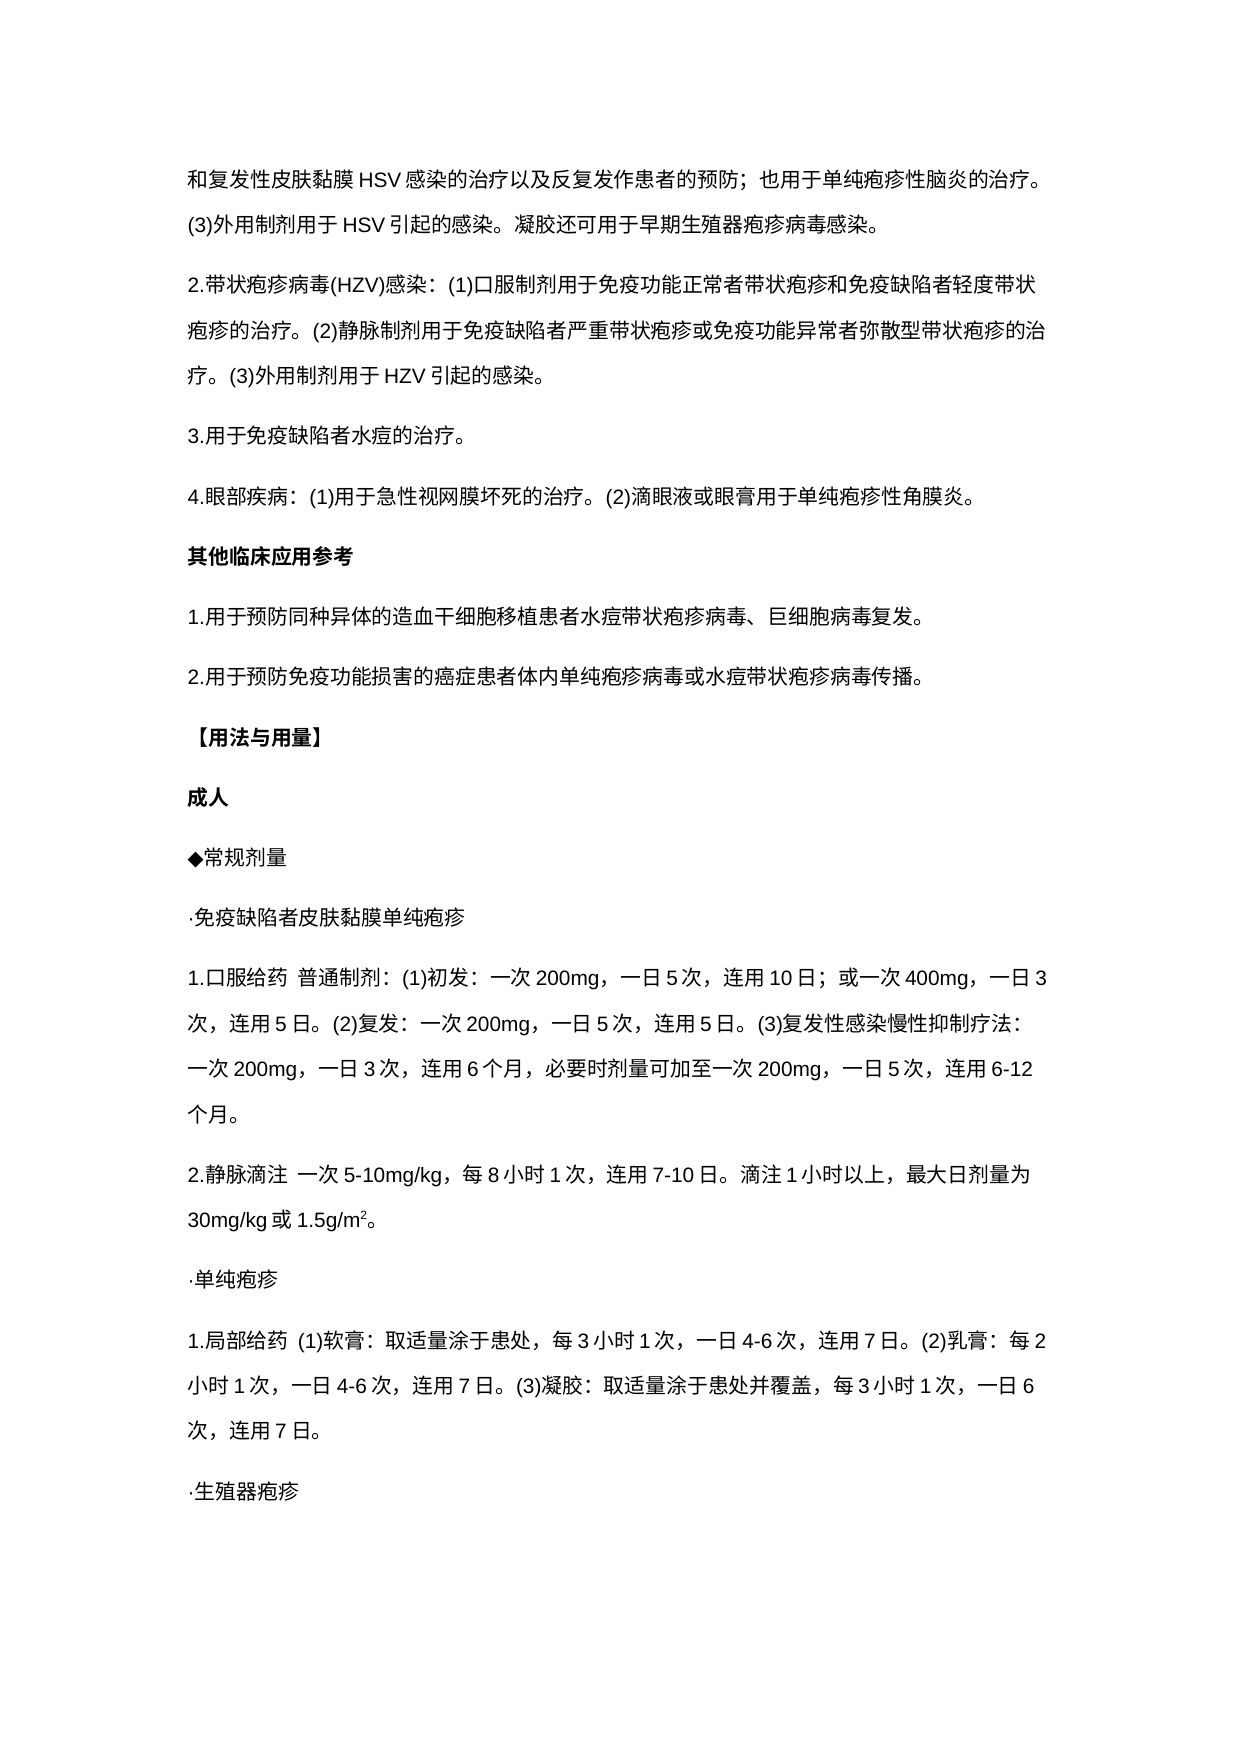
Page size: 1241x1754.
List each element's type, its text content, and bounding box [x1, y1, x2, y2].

text 1.口服给药 普通制剂：(1)初发：一次200mg，一日5次，连用10日；或一次400mg，一日3次，连用5日。(2)复发：一次200mg，一日5次，连用5日。(3)复发性感染慢性抑制疗法：一次200mg，一日3次，连用6个月，必要时剂量可加至一次200mg，一日5次，连用6-12个月。 [187, 961, 1053, 1129]
text 其他临床应用参考 [187, 539, 1053, 572]
text 4.眼部疾病：(1)用于急性视网膜坏死的治疗。(2)滴眼液或眼膏用于单纯疱疹性角膜炎。 [187, 479, 1053, 511]
text 1.局部给药 (1)软膏：取适量涂于患处，每3小时1次，一日4-6次，连用7日。(2)乳膏：每2小时1次，一日4-6次，连用7日。(3)凝胶：取适量涂于患处并覆盖，每3小时1次，一日6次，连用7日。 [187, 1323, 1053, 1446]
text ·生殖器疱疹 [187, 1474, 1053, 1506]
text 2.用于预防免疫功能损害的癌症患者体内单纯疱疹病毒或水痘带状疱疹病毒传播。 [187, 659, 1053, 692]
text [187, 162, 1053, 240]
text 3.用于免疫缺陷者水痘的治疗。 [187, 419, 1053, 451]
text 1.用于预防同种异体的造血干细胞移植患者水痘带状疱疹病毒、巨细胞病毒复发。 [187, 599, 1053, 632]
text ◆常规剂量 [187, 840, 1053, 873]
text 2.带状疱疹病毒(HZV)感染：(1)口服制剂用于免疫功能正常者带状疱疹和免疫缺陷者轻度带状疱疹的治疗。(2)静脉制剂用于免疫缺陷者严重带状疱疹或免疫功能异常者弥散型带状疱疹的治疗。(3)外用制剂用于HZV引起的感染。 [187, 268, 1053, 391]
text ·免疫缺陷者皮肤黏膜单纯疱疹 [187, 900, 1053, 933]
text ·单纯疱疹 [187, 1263, 1053, 1295]
text 2.静脉滴注 一次5-10mg/kg，每8小时1次，连用7-10日。滴注1小时以上，最大日剂量为30mg/kg或1.5g/m2。 [187, 1157, 1053, 1235]
text 成人 [187, 780, 1053, 812]
text 【用法与用量】 [187, 720, 1053, 752]
